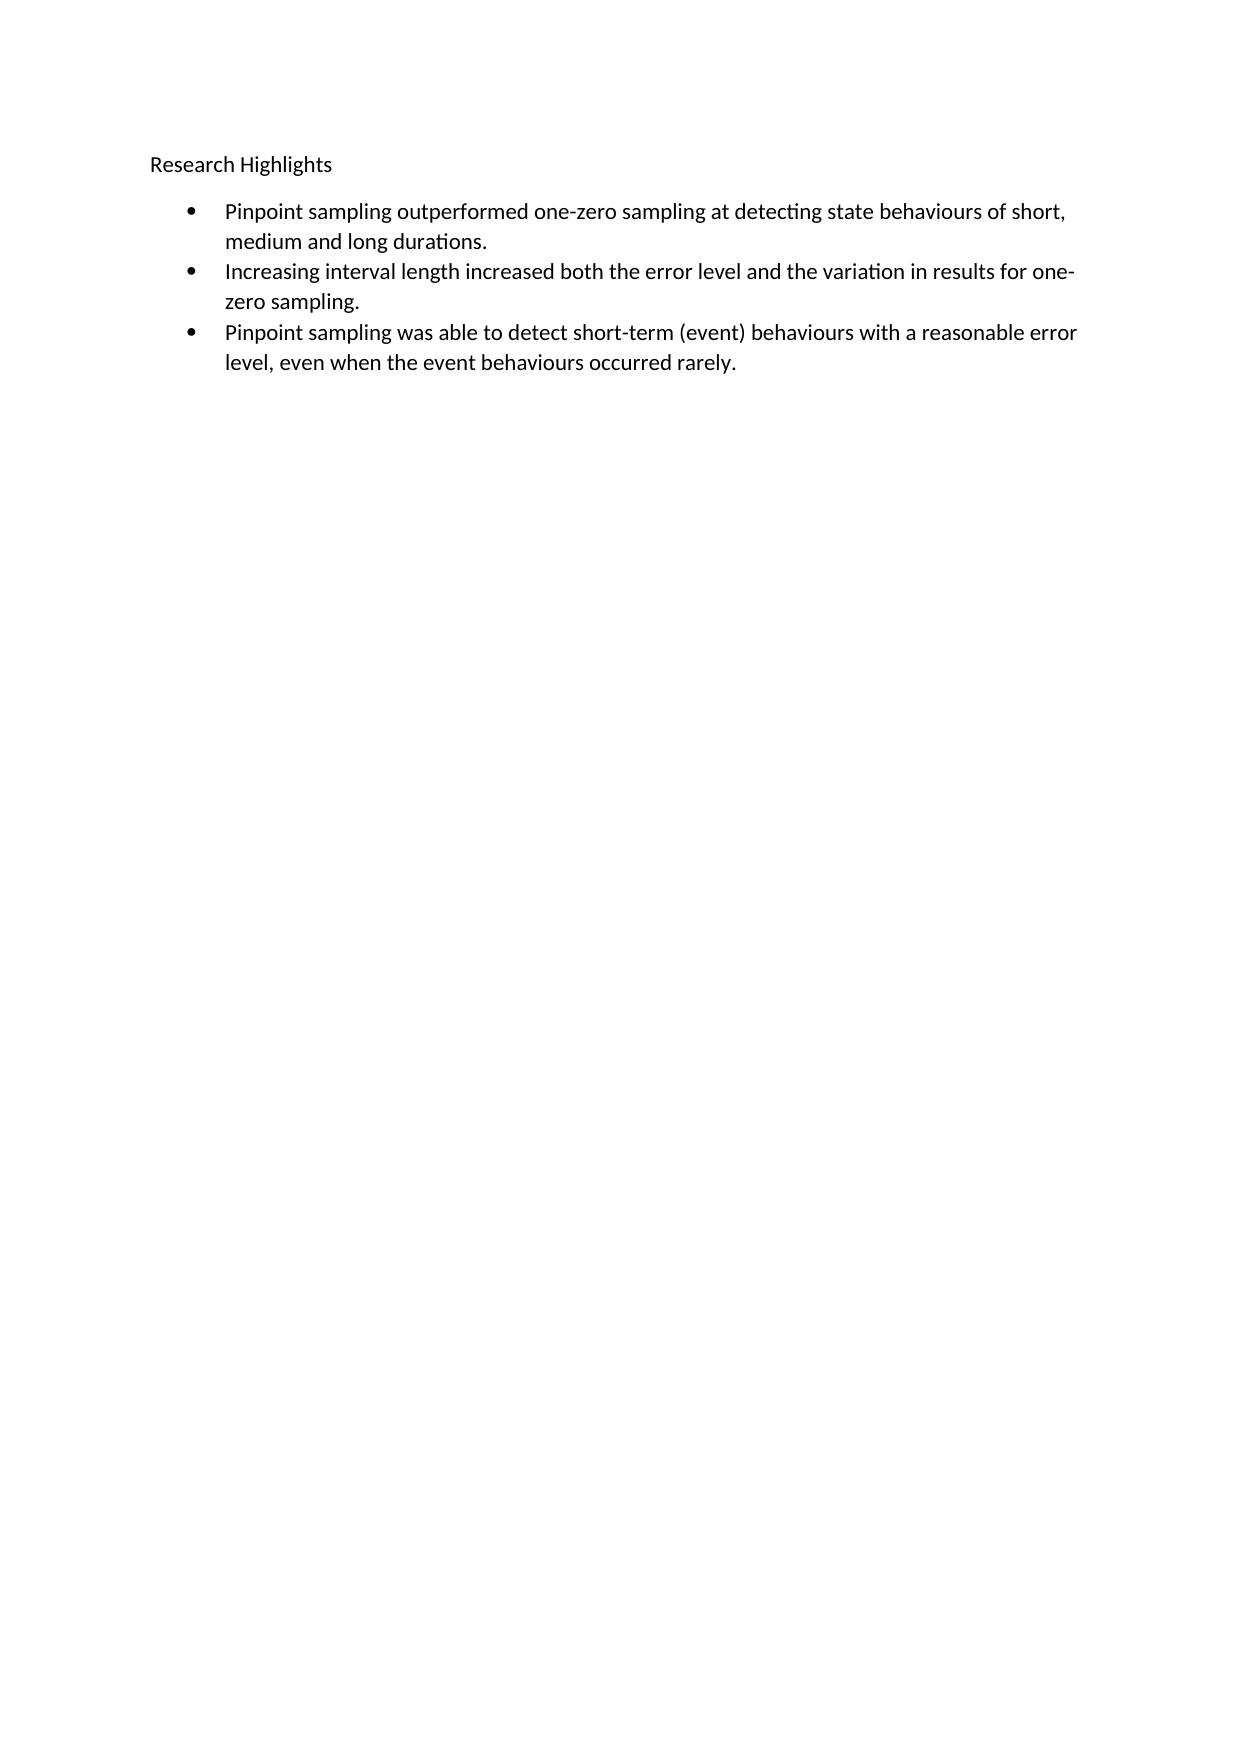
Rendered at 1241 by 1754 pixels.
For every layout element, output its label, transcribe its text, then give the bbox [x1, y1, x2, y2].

list Pinpoint sampling was able to detect short-term (event) behaviours with a reasonable error level, even when the event behaviours occurred rarely. [187, 318, 1090, 376]
list Pinpoint sampling outperformed one-zero sampling at detecting state behaviours of short, medium and long durations. [187, 197, 1090, 255]
list Increasing interval length increased both the error level and the variation in results for one-zero sampling. [187, 257, 1090, 316]
text Research Highlights [150, 150, 1090, 178]
